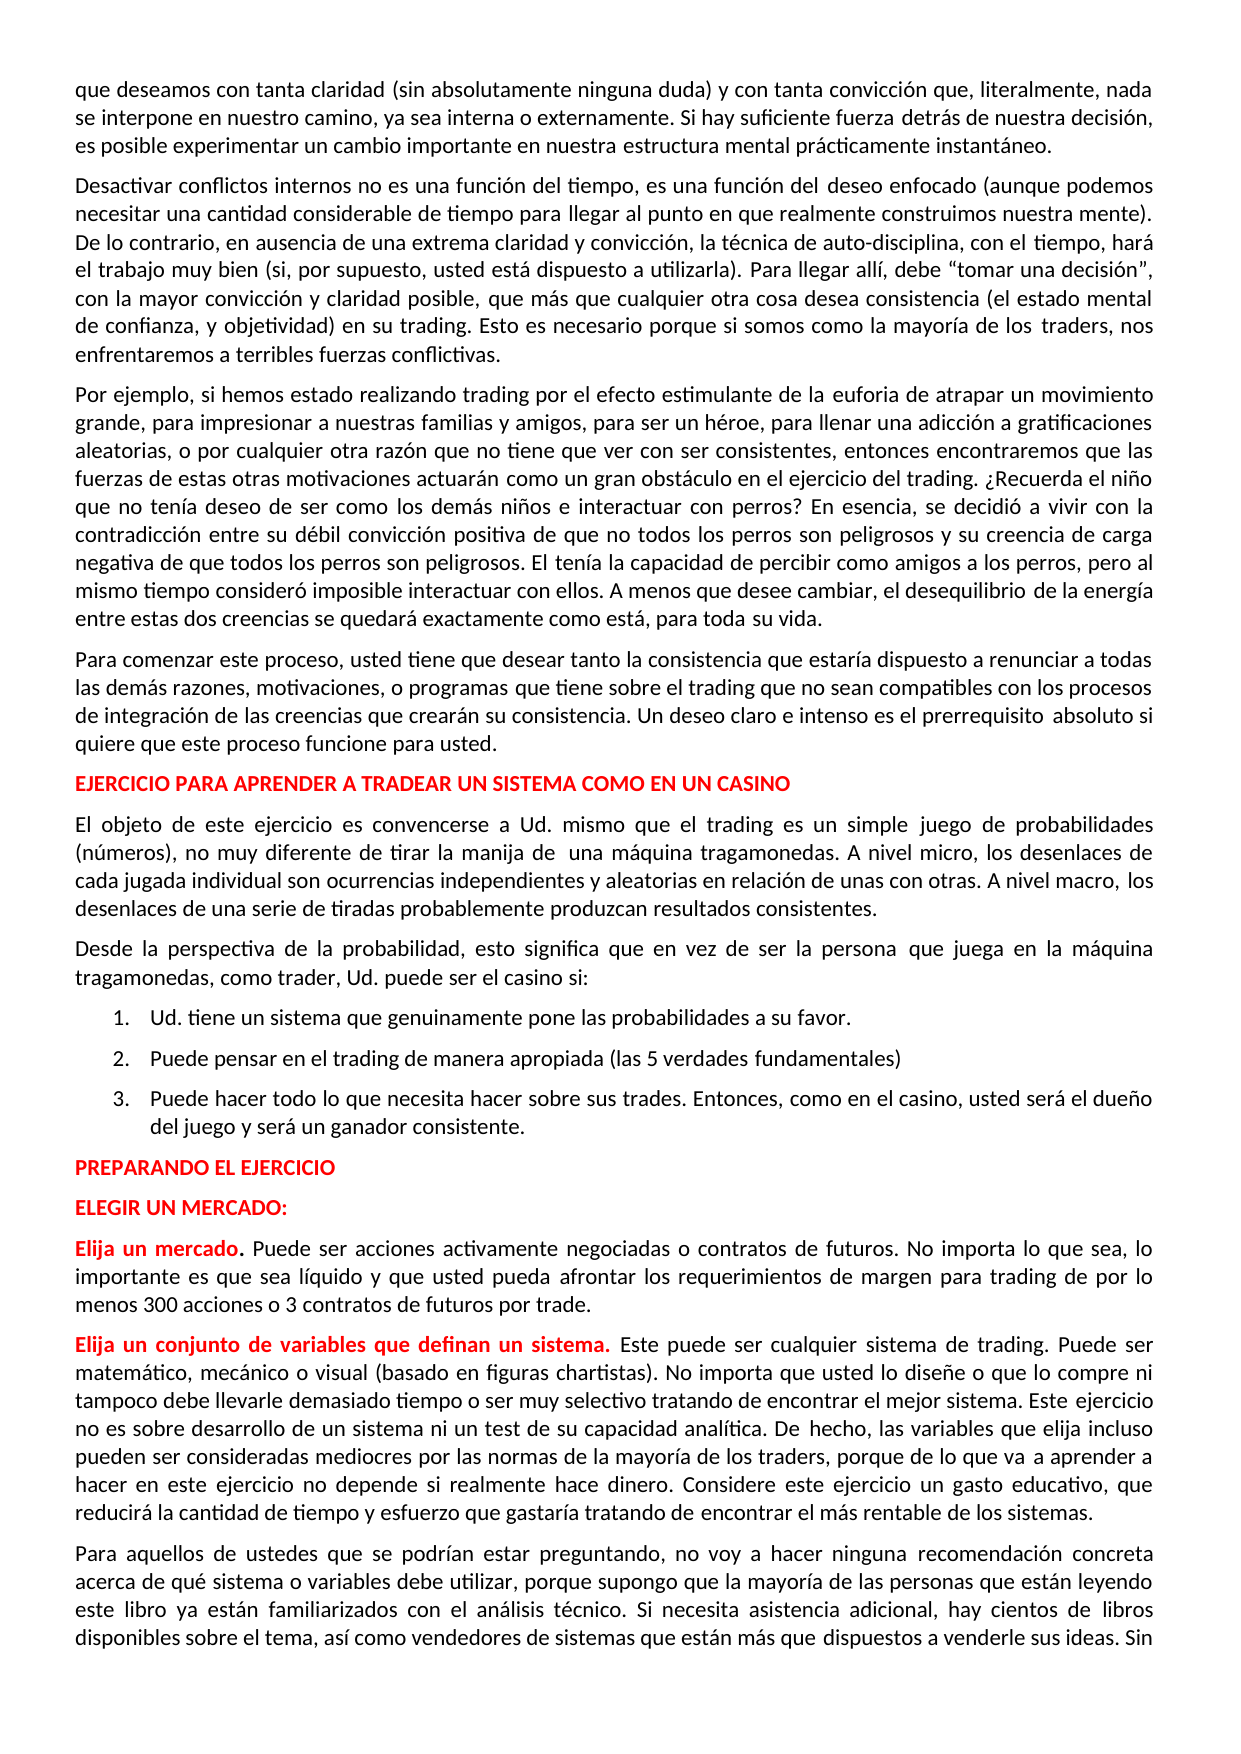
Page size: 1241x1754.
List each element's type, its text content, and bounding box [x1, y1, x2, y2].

list Ud. tiene un sistema que genuinamente pone las probabilidades a su favor. [112, 1003, 1154, 1031]
text PREPARANDO EL EJERCICIO [75, 1153, 1165, 1181]
text EJERCICIO PARA APRENDER A TRADEAR UN SISTEMA COMO EN UN CASINO [75, 769, 1165, 797]
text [75, 75, 1154, 159]
text Para comenzar este proceso, usted tiene que desear tanto la consistencia que estaría dispuesto a renunciar a todas las demás razones, motivaciones, o programas que tiene sobre el trading que no sean compatibles con los procesos de integración de las creencias que crearán su consistencia. Un deseo claro e intenso es el prerrequisito absoluto si quiere que este proceso funcione para usted. [75, 645, 1154, 757]
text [75, 1539, 1154, 1651]
text Desactivar conflictos internos no es una función del tiempo, es una función del deseo enfocado (aunque podemos necesitar una cantidad considerable de tiempo para llegar al punto en que realmente construimos nuestra mente). De lo contrario, en ausencia de una extrema claridad y convicción, la técnica de auto-disciplina, con el tiempo, hará el trabajo muy bien (si, por supuesto, usted está dispuesto a utilizarla). Para llegar allí, debe “tomar una decisión”, con la mayor convicción y claridad posible, que más que cualquier otra cosa desea consistencia (el estado mental de confianza, y objetividad) en su trading. Esto es necesario porque si somos como la mayoría de los traders, nos enfrentaremos a terribles fuerzas conflictivas. [75, 172, 1154, 368]
text Elija un conjunto de variables que definan un sistema. Este puede ser cualquier sistema de trading. Puede ser matemático, mecánico o visual (basado en figuras chartistas). No importa que usted lo diseñe o que lo compre ni tampoco debe llevarle demasiado tiempo o ser muy selectivo tratando de encontrar el mejor sistema. Este ejercicio no es sobre desarrollo de un sistema ni un test de su capacidad analítica. De hecho, las variables que elija incluso pueden ser consideradas mediocres por las normas de la mayoría de los traders, porque de lo que va a aprender a hacer en este ejercicio no depende si realmente hace dinero. Considere este ejercicio un gasto educativo, que reducirá la cantidad de tiempo y esfuerzo que gastaría tratando de encontrar el más rentable de los sistemas. [75, 1330, 1154, 1526]
text Elija un mercado. Puede ser acciones activamente negociadas o contratos de futuros. No importa lo que sea, lo importante es que sea líquido y que usted pueda afrontar los requerimientos de margen para trading de por lo menos 300 acciones o 3 contratos de futuros por trade. [75, 1234, 1154, 1318]
text Desde la perspectiva de la probabilidad, esto significa que en vez de ser la persona que juega en la máquina tragamonedas, como trader, Ud. puede ser el casino si: [75, 934, 1154, 991]
list Puede pensar en el trading de manera apropiada (las 5 verdades fundamentales) [112, 1044, 1154, 1072]
list Puede hacer todo lo que necesita hacer sobre sus trades. Entonces, como en el casino, usted será el dueño del juego y será un ganador consistente. [112, 1084, 1154, 1140]
text El objeto de este ejercicio es convencerse a Ud. mismo que el trading es un simple juego de probabilidades (números), no muy diferente de tirar la manija de una máquina tragamonedas. A nivel micro, los desenlaces de cada jugada individual son ocurrencias independientes y aleatorias en relación de unas con otras. A nivel macro, los desenlaces de una serie de tiradas probablemente produzcan resultados consistentes. [75, 810, 1154, 922]
text ELEGIR UN MERCADO: [75, 1193, 1165, 1221]
text Por ejemplo, si hemos estado realizando trading por el efecto estimulante de la euforia de atrapar un movimiento grande, para impresionar a nuestras familias y amigos, para ser un héroe, para llenar una adicción a gratificaciones aleatorias, o por cualquier otra razón que no tiene que ver con ser consistentes, entonces encontraremos que las fuerzas de estas otras motivaciones actuarán como un gran obstáculo en el ejercicio del trading. ¿Recuerda el niño que no tenía deseo de ser como los demás niños e interactuar con perros? En esencia, se decidió a vivir con la contradicción entre su débil convicción positiva de que no todos los perros son peligrosos y su creencia de carga negativa de que todos los perros son peligrosos. El tenía la capacidad de percibir como amigos a los perros, pero al mismo tiempo consideró imposible interactuar con ellos. A menos que desee cambiar, el desequilibrio de la energía entre estas dos creencias se quedará exactamente como está, para toda su vida. [75, 380, 1154, 632]
